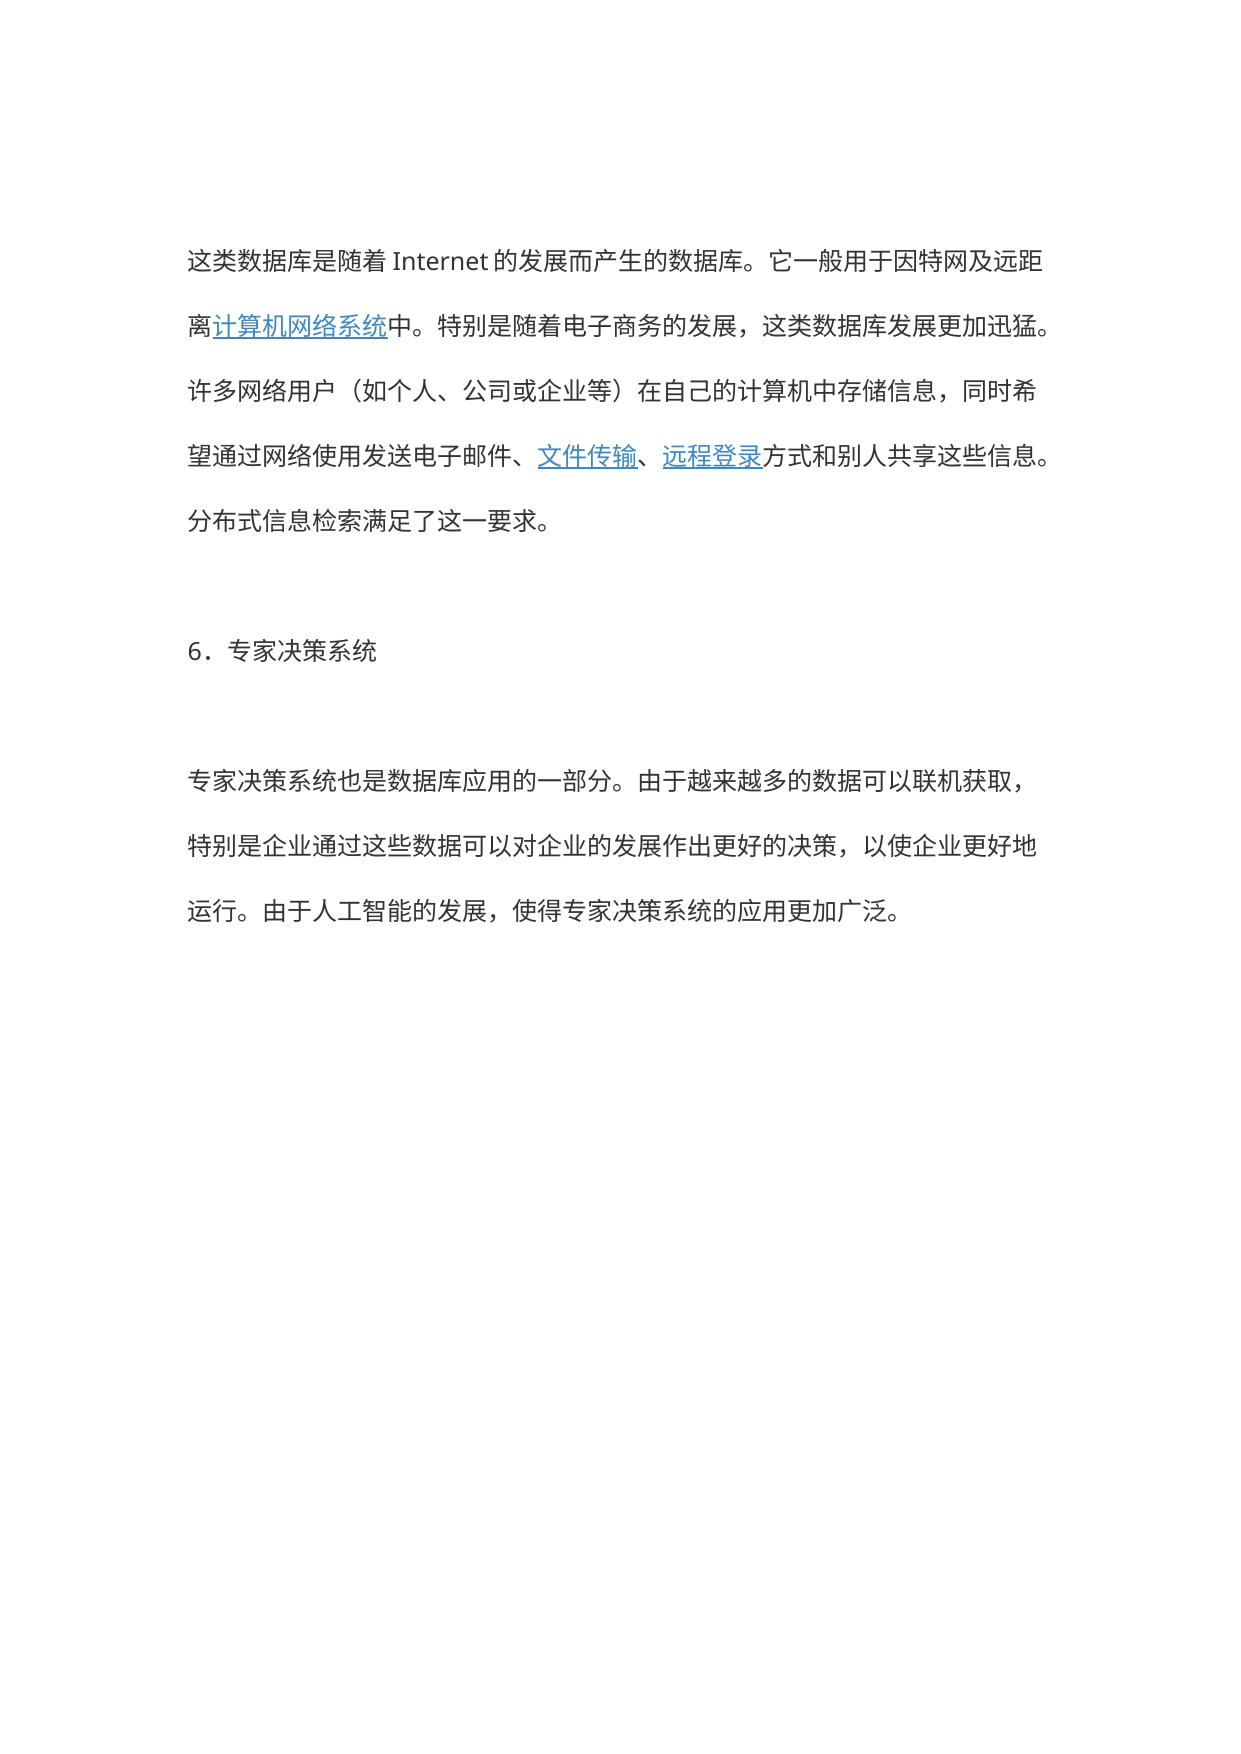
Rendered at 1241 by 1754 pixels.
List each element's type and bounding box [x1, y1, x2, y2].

text [187, 162, 1053, 942]
